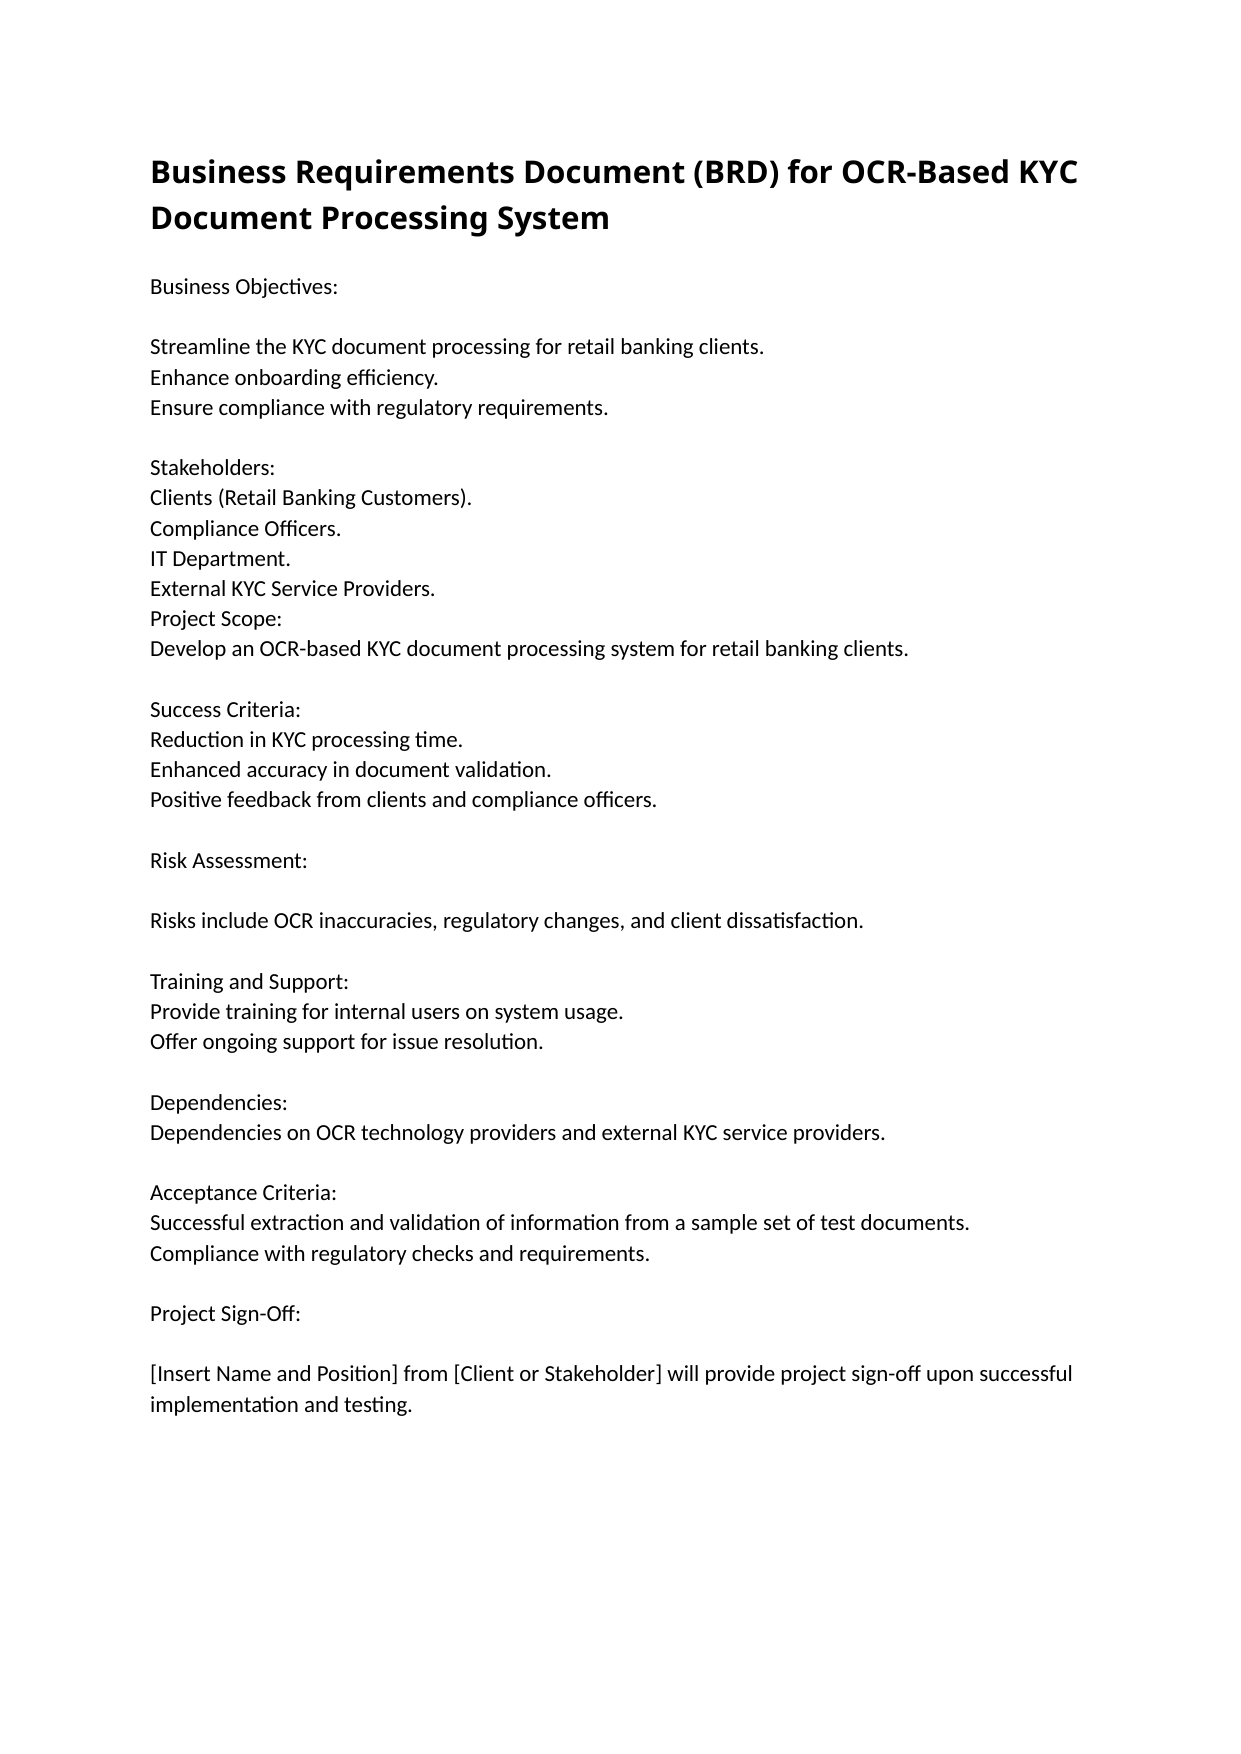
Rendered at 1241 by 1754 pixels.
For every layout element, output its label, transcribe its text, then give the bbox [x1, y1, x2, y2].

text Provide training for internal users on system usage. [150, 997, 1090, 1025]
text Stakeholders: [150, 453, 1090, 481]
text Develop an OCR-based KYC document processing system for retail banking clients. [150, 634, 1090, 663]
text Dependencies on OCR technology providers and external KYC service providers. [150, 1118, 1090, 1146]
text Project Sign-Off: [150, 1299, 1090, 1327]
text Success Criteria: [150, 695, 1090, 723]
text Compliance Officers. [150, 514, 1090, 542]
text Business Requirements Document (BRD) for OCR-Based KYC Document Processing System [150, 150, 1090, 238]
text Enhanced accuracy in document validation. [150, 755, 1090, 783]
text Enhance onboarding efficiency. [150, 363, 1090, 391]
text Successful extraction and validation of information from a sample set of test documents. [150, 1208, 1090, 1237]
text Risk Assessment: [150, 846, 1090, 874]
text Training and Support: [150, 967, 1090, 995]
text Reduction in KYC processing time. [150, 725, 1090, 753]
text Business Objectives: [150, 272, 1090, 300]
text Compliance with regulatory checks and requirements. [150, 1239, 1090, 1267]
text Dependencies: [150, 1088, 1090, 1116]
text Ensure compliance with regulatory requirements. [150, 393, 1090, 421]
text IT Department. [150, 544, 1090, 572]
text External KYC Service Providers. [150, 574, 1090, 602]
text Positive feedback from clients and compliance officers. [150, 786, 1090, 814]
text Streamline the KYC document processing for retail banking clients. [150, 332, 1090, 361]
text Risks include OCR inaccuracies, regulatory changes, and client dissatisfaction. [150, 906, 1090, 934]
text Acceptance Criteria: [150, 1178, 1090, 1206]
text Offer ongoing support for issue resolution. [150, 1027, 1090, 1055]
text Project Scope: [150, 604, 1090, 632]
text [Insert Name and Position] from [Client or Stakeholder] will provide project sign-off upon successful implementation and testing. [150, 1359, 1090, 1418]
text Clients (Retail Banking Customers). [150, 483, 1090, 512]
